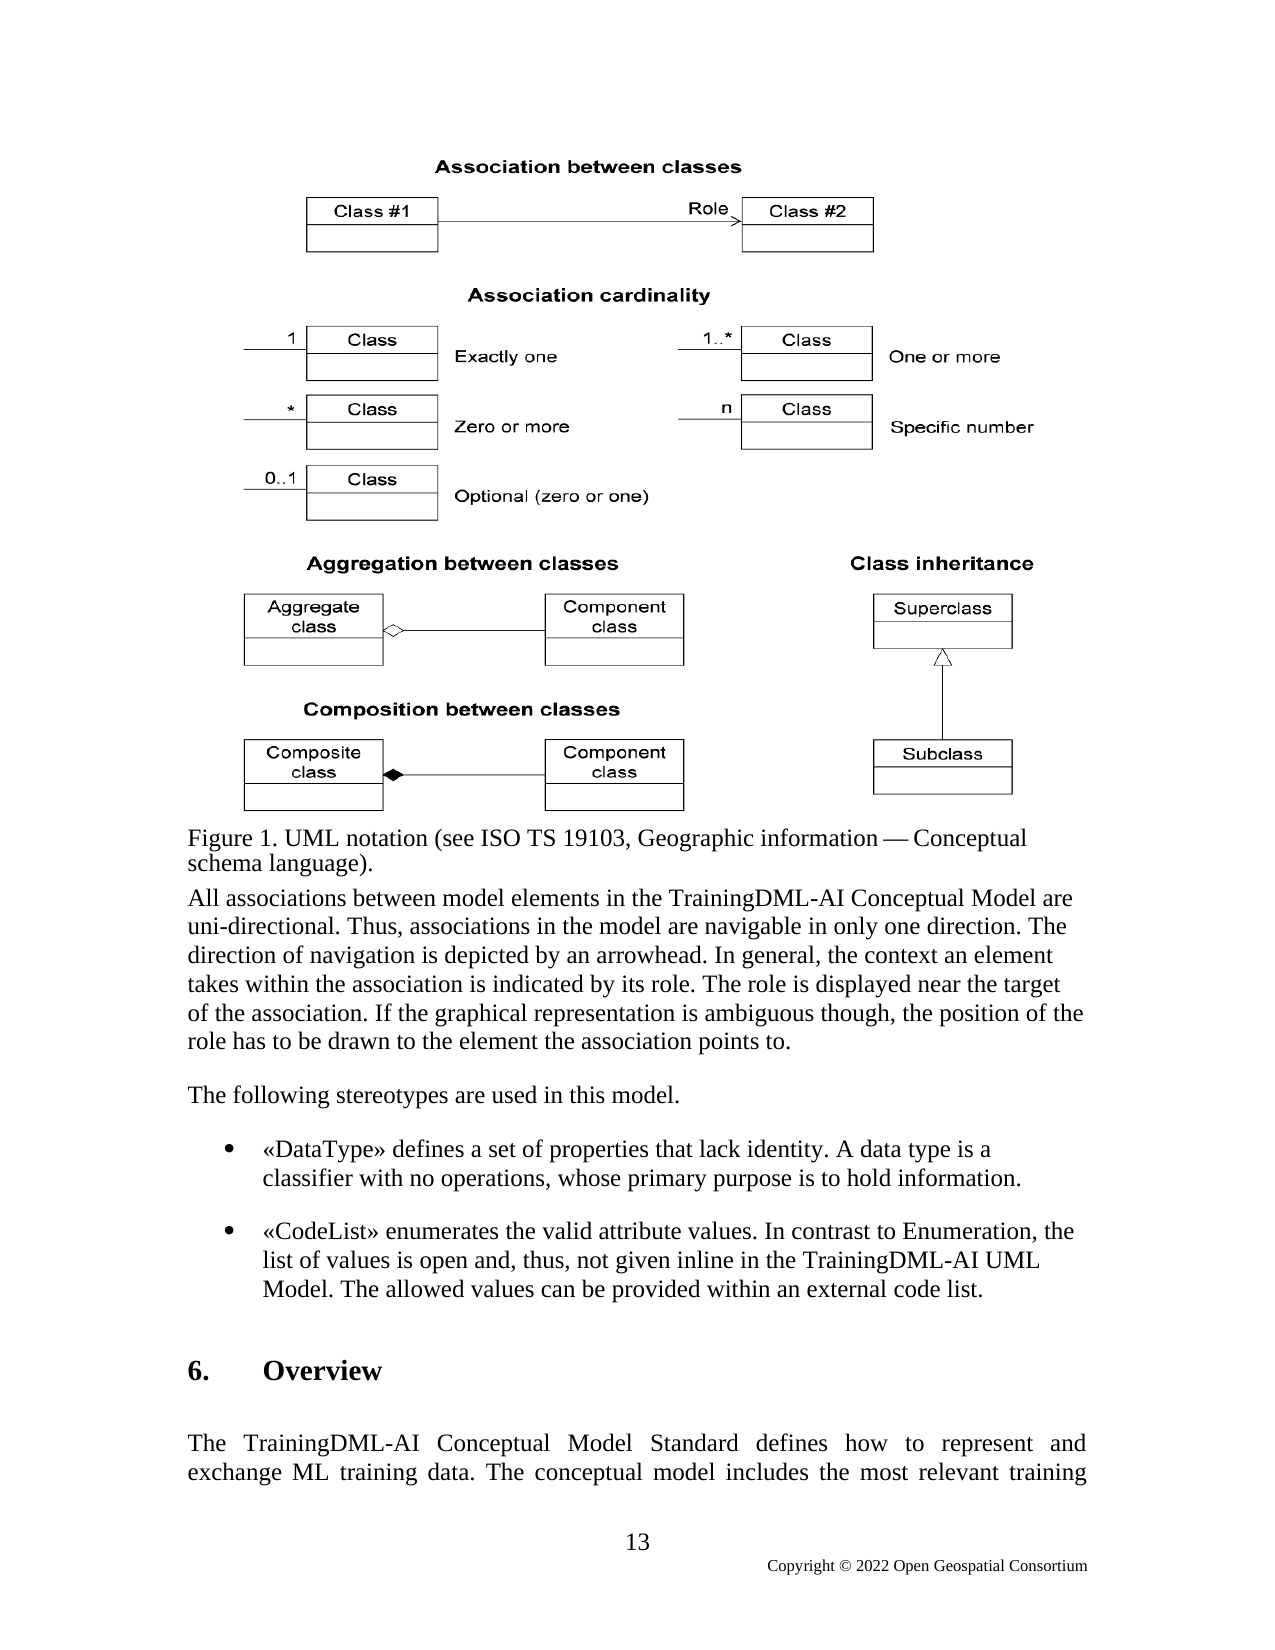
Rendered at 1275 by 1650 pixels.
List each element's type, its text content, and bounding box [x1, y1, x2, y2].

subtitle Overview [187, 1353, 1087, 1386]
list «CodeList» enumerates the valid attribute values. In contrast to Enumeration, the list of values is open and, thus, not given inline in the TrainingDML-AI UML Model. The allowed values can be provided within an external code list. [225, 1216, 1087, 1303]
picture [223, 150, 1052, 821]
text Figure 1. UML notation (see ISO TS 19103, Geographic information — Conceptual schema language). [187, 826, 1087, 876]
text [187, 1428, 1087, 1486]
text The following stereotypes are used in this model. [187, 1080, 1087, 1109]
text All associations between model elements in the TrainingDML-AI Conceptual Model are uni-directional. Thus, associations in the model are navigable in only one direction. The direction of navigation is depicted by an arrowhead. In general, the context an element takes within the association is indicated by its role. The role is displayed near the target of the association. If the graphical representation is ambiguous though, the position of the role has to be drawn to the element the association points to. [187, 883, 1087, 1055]
list «DataType» defines a set of properties that lack identity. A data type is a classifier with no operations, whose primary purpose is to hold information. [225, 1134, 1087, 1191]
